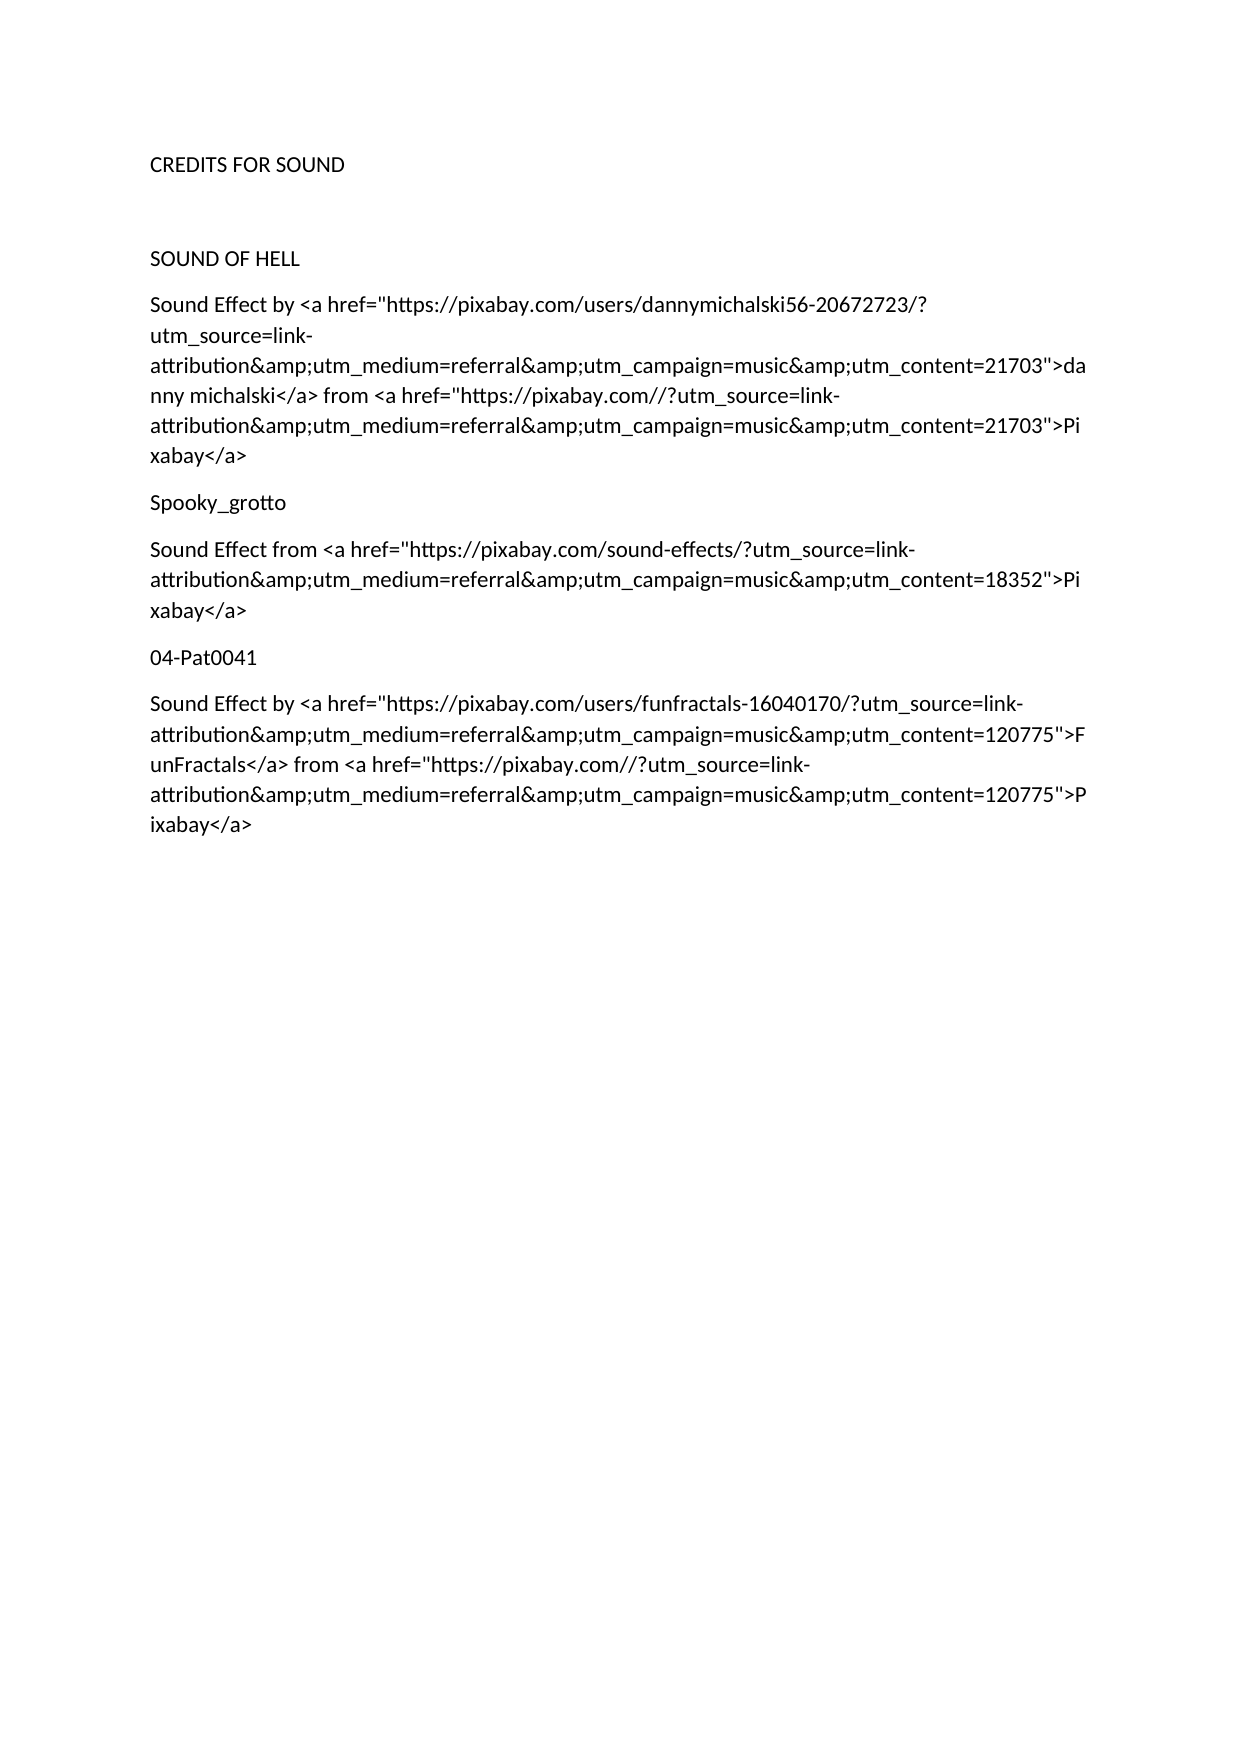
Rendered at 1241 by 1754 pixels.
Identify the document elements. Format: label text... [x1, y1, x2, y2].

text Sound Effect by <a href="https://pixabay.com/users/dannymichalski56-20672723/?utm_source=link-attribution&amp;utm_medium=referral&amp;utm_campaign=music&amp;utm_content=21703">danny michalski</a> from <a href="https://pixabay.com//?utm_source=link-attribution&amp;utm_medium=referral&amp;utm_campaign=music&amp;utm_content=21703">Pixabay</a> [150, 291, 1090, 470]
text SOUND OF HELL [150, 244, 1090, 272]
text Spooky_grotto [150, 488, 1090, 517]
text Sound Effect from <a href="https://pixabay.com/sound-effects/?utm_source=link-attribution&amp;utm_medium=referral&amp;utm_campaign=music&amp;utm_content=18352">Pixabay</a> [150, 535, 1090, 624]
text Sound Effect by <a href="https://pixabay.com/users/funfractals-16040170/?utm_source=link-attribution&amp;utm_medium=referral&amp;utm_campaign=music&amp;utm_content=120775">FunFractals</a> from <a href="https://pixabay.com//?utm_source=link-attribution&amp;utm_medium=referral&amp;utm_campaign=music&amp;utm_content=120775">Pixabay</a> [150, 689, 1090, 838]
text CREDITS FOR SOUND [150, 150, 1090, 178]
text 04-Pat0041 [150, 643, 1090, 671]
